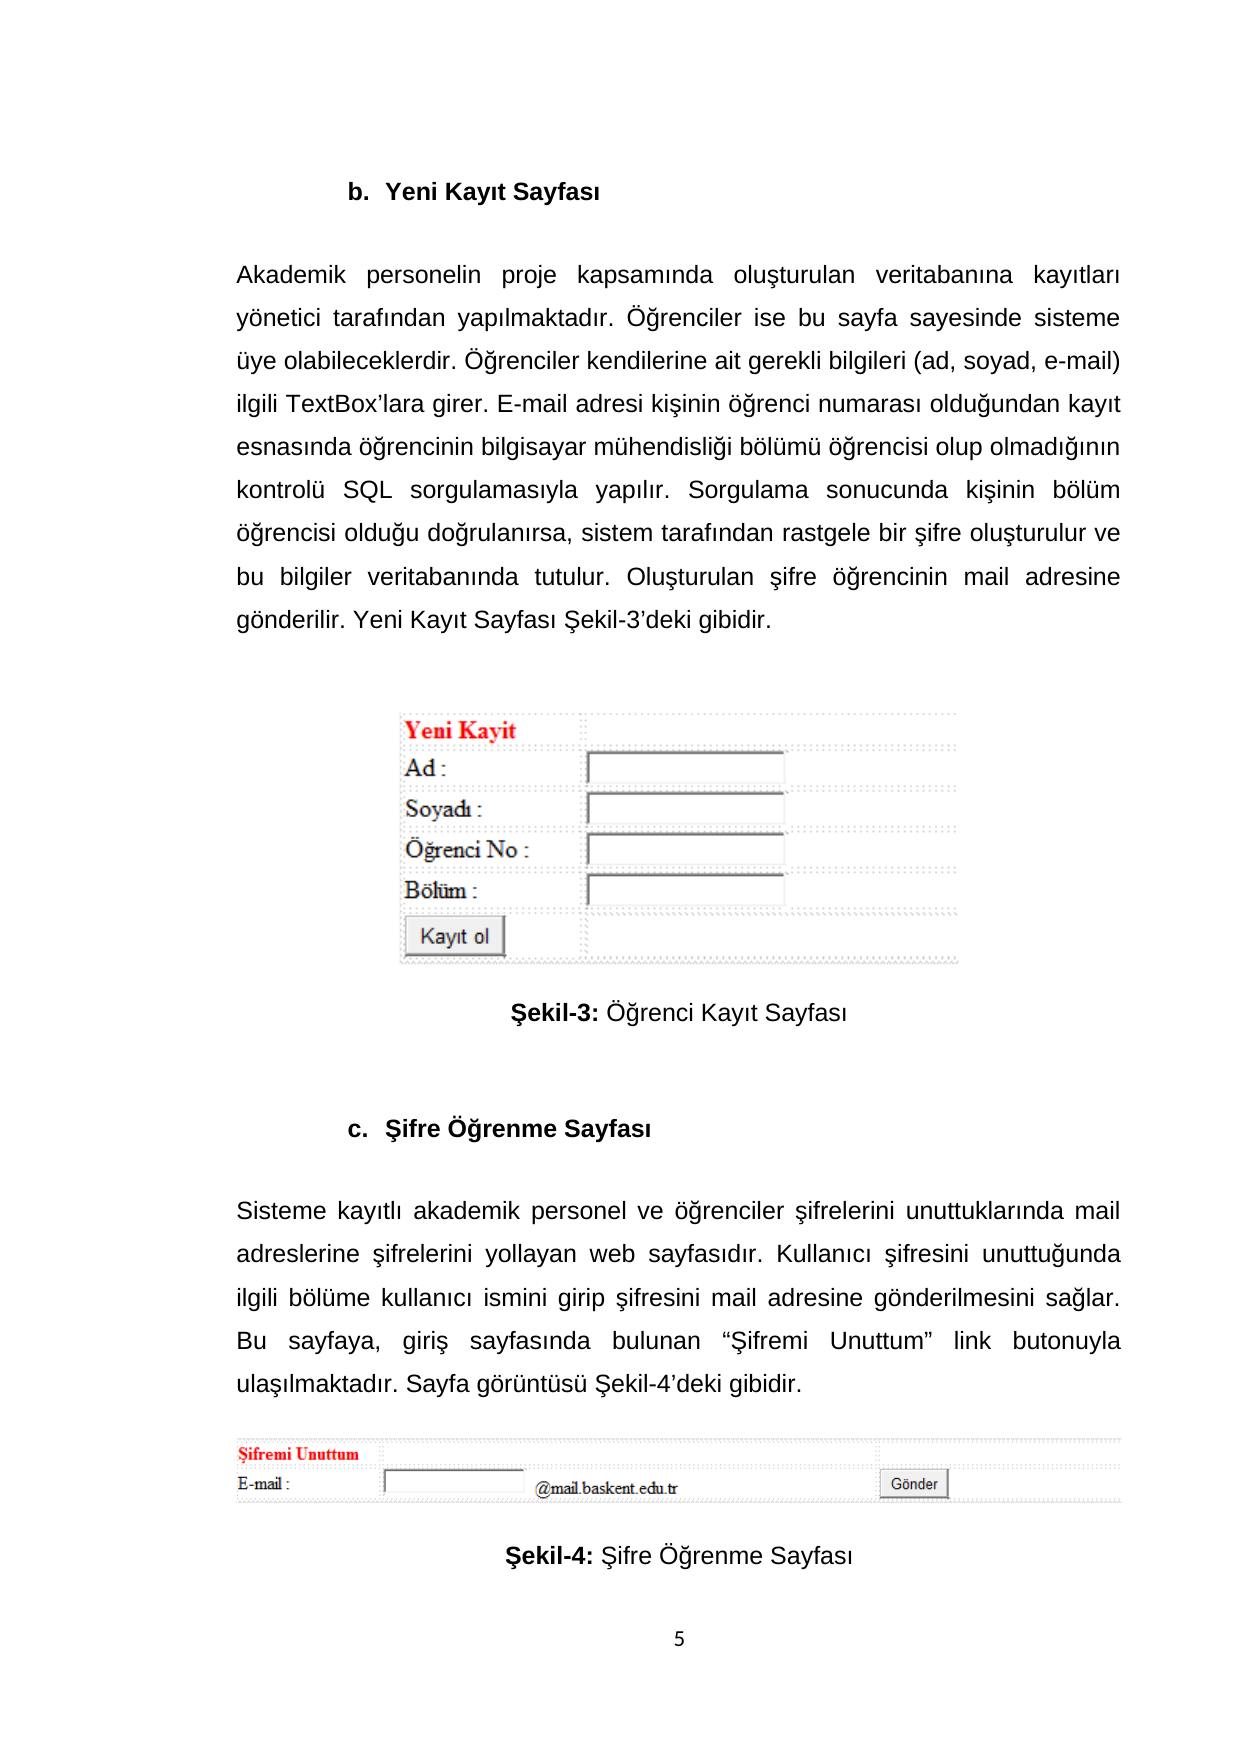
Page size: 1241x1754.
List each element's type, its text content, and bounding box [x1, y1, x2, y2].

text Sisteme kayıtlı akademik personel ve öğrenciler şifrelerini unuttuklarında mail adreslerine şifrelerini yollayan web sayfasıdır. Kullanıcı şifresini unuttuğunda ilgili bölüme kullanıcı ismini girip şifresini mail adresine gönderilmesini sağlar. Bu sayfaya, giriş sayfasında bulunan “Şifremi Unuttum” link butonuyla ulaşılmaktadır. Sayfa görüntüsü Şekil-4’deki gibidir. [236, 1196, 1122, 1397]
text Şekil-4: Şifre Öğrenme Sayfası [236, 1541, 1122, 1570]
list Yeni Kayıt Sayfası [347, 177, 1122, 206]
picture [236, 1436, 1123, 1512]
picture [399, 712, 959, 969]
list Şifre Öğrenme Sayfası [347, 1114, 1122, 1142]
text Şekil-3: Öğrenci Kayıt Sayfası [236, 998, 1122, 1026]
text Akademik personelin proje kapsamında oluşturulan veritabanına kayıtları yönetici tarafından yapılmaktadır. Öğrenciler ise bu sayfa sayesinde sisteme üye olabileceklerdir. Öğrenciler kendilerine ait gerekli bilgileri (ad, soyad, e-mail) ilgili TextBox’lara girer. E-mail adresi kişinin öğrenci numarası olduğundan kayıt esnasında öğrencinin bilgisayar mühendisliği bölümü öğrencisi olup olmadığının kontrolü SQL sorgulamasıyla yapılır. Sorgulama sonucunda kişinin bölüm öğrencisi olduğu doğrulanırsa, sistem tarafından rastgele bir şifre oluşturulur ve bu bilgiler veritabanında tutulur. Oluşturulan şifre öğrencinin mail adresine gönderilir. Yeni Kayıt Sayfası Şekil-3’deki gibidir. [236, 260, 1122, 633]
